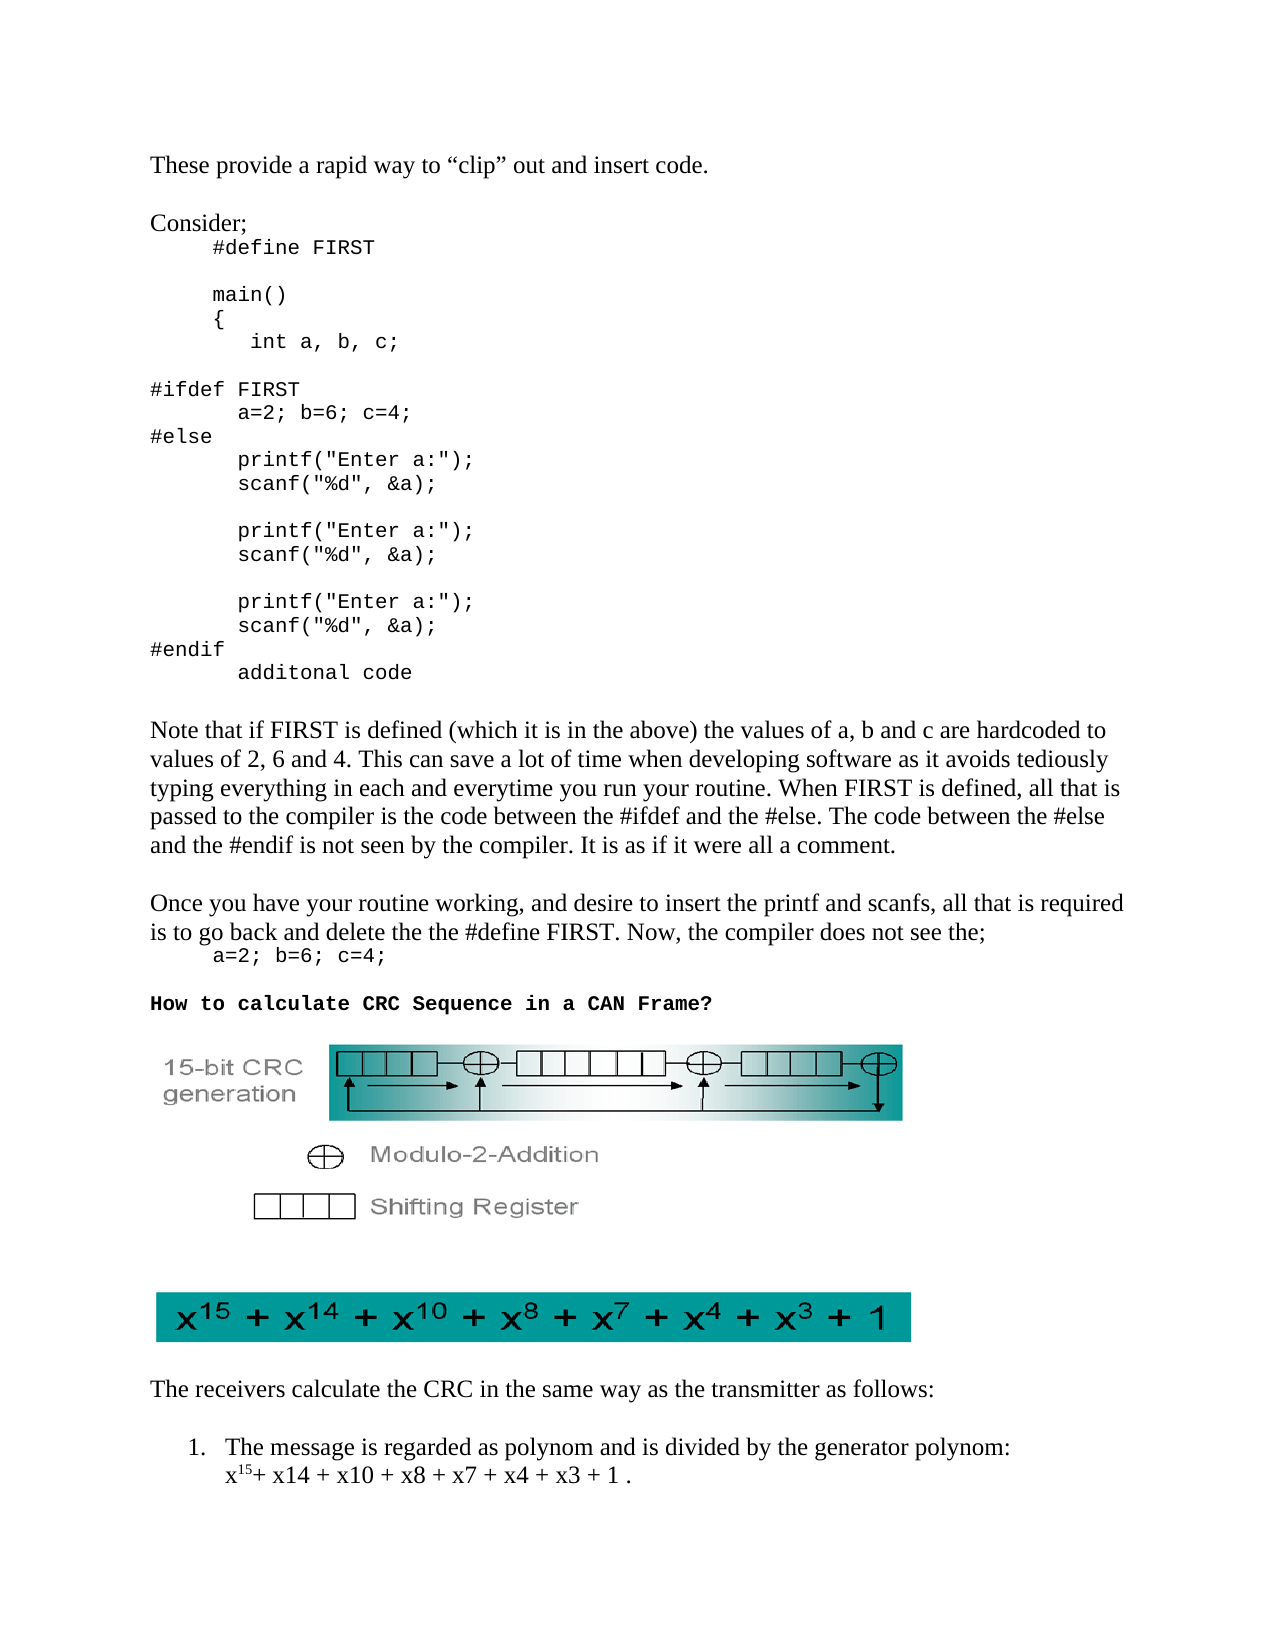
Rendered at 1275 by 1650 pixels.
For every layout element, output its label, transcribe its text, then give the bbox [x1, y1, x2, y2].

text How to calculate CRC Sequence in a CAN Frame? [150, 993, 1125, 1016]
picture [150, 1040, 916, 1345]
text These provide a rapid way to “clip” out and insert code. [150, 150, 1125, 179]
text main() [150, 284, 1125, 308]
text #else [150, 426, 1125, 449]
text Once you have your routine working, and desire to insert the printf and scanfs, all that is required is to go back and delete the the #define FIRST. Now, the compiler does not see the; [150, 888, 1125, 946]
text scanf("%d", &a); [150, 615, 1125, 639]
text The receivers calculate the CRC in the same way as the transmitter as follows: [150, 1374, 1125, 1403]
text additonal code [150, 662, 1125, 686]
text a=2; b=6; c=4; [150, 402, 1125, 426]
text Consider; [150, 208, 1125, 237]
text #endif [150, 639, 1125, 662]
text printf("Enter a:"); [150, 520, 1125, 544]
text #define FIRST [150, 237, 1125, 260]
text Note that if FIRST is defined (which it is in the above) the values of a, b and c are hardcoded to values of 2, 6 and 4. This can save a lot of time when developing software as it avoids tediously typing everything in each and everytime you run your routine. When FIRST is defined, all that is passed to the compiler is the code between the #ifdef and the #else. The code between the #else and the #endif is not seen by the compiler. It is as if it were all a comment. [150, 715, 1125, 859]
text printf("Enter a:"); [150, 591, 1125, 615]
text printf("Enter a:"); [150, 449, 1125, 473]
text a=2; b=6; c=4; [150, 946, 1125, 969]
text { [150, 308, 1125, 331]
text scanf("%d", &a); [150, 473, 1125, 497]
text int a, b, c; [150, 331, 1125, 355]
list The message is regarded as polynom and is divided by the generator polynom: x15+ x14 + x10 + x8 + x7 + x4 + x3 + 1 . [187, 1432, 1125, 1489]
text #ifdef FIRST [150, 378, 1125, 402]
text scanf("%d", &a); [150, 544, 1125, 568]
